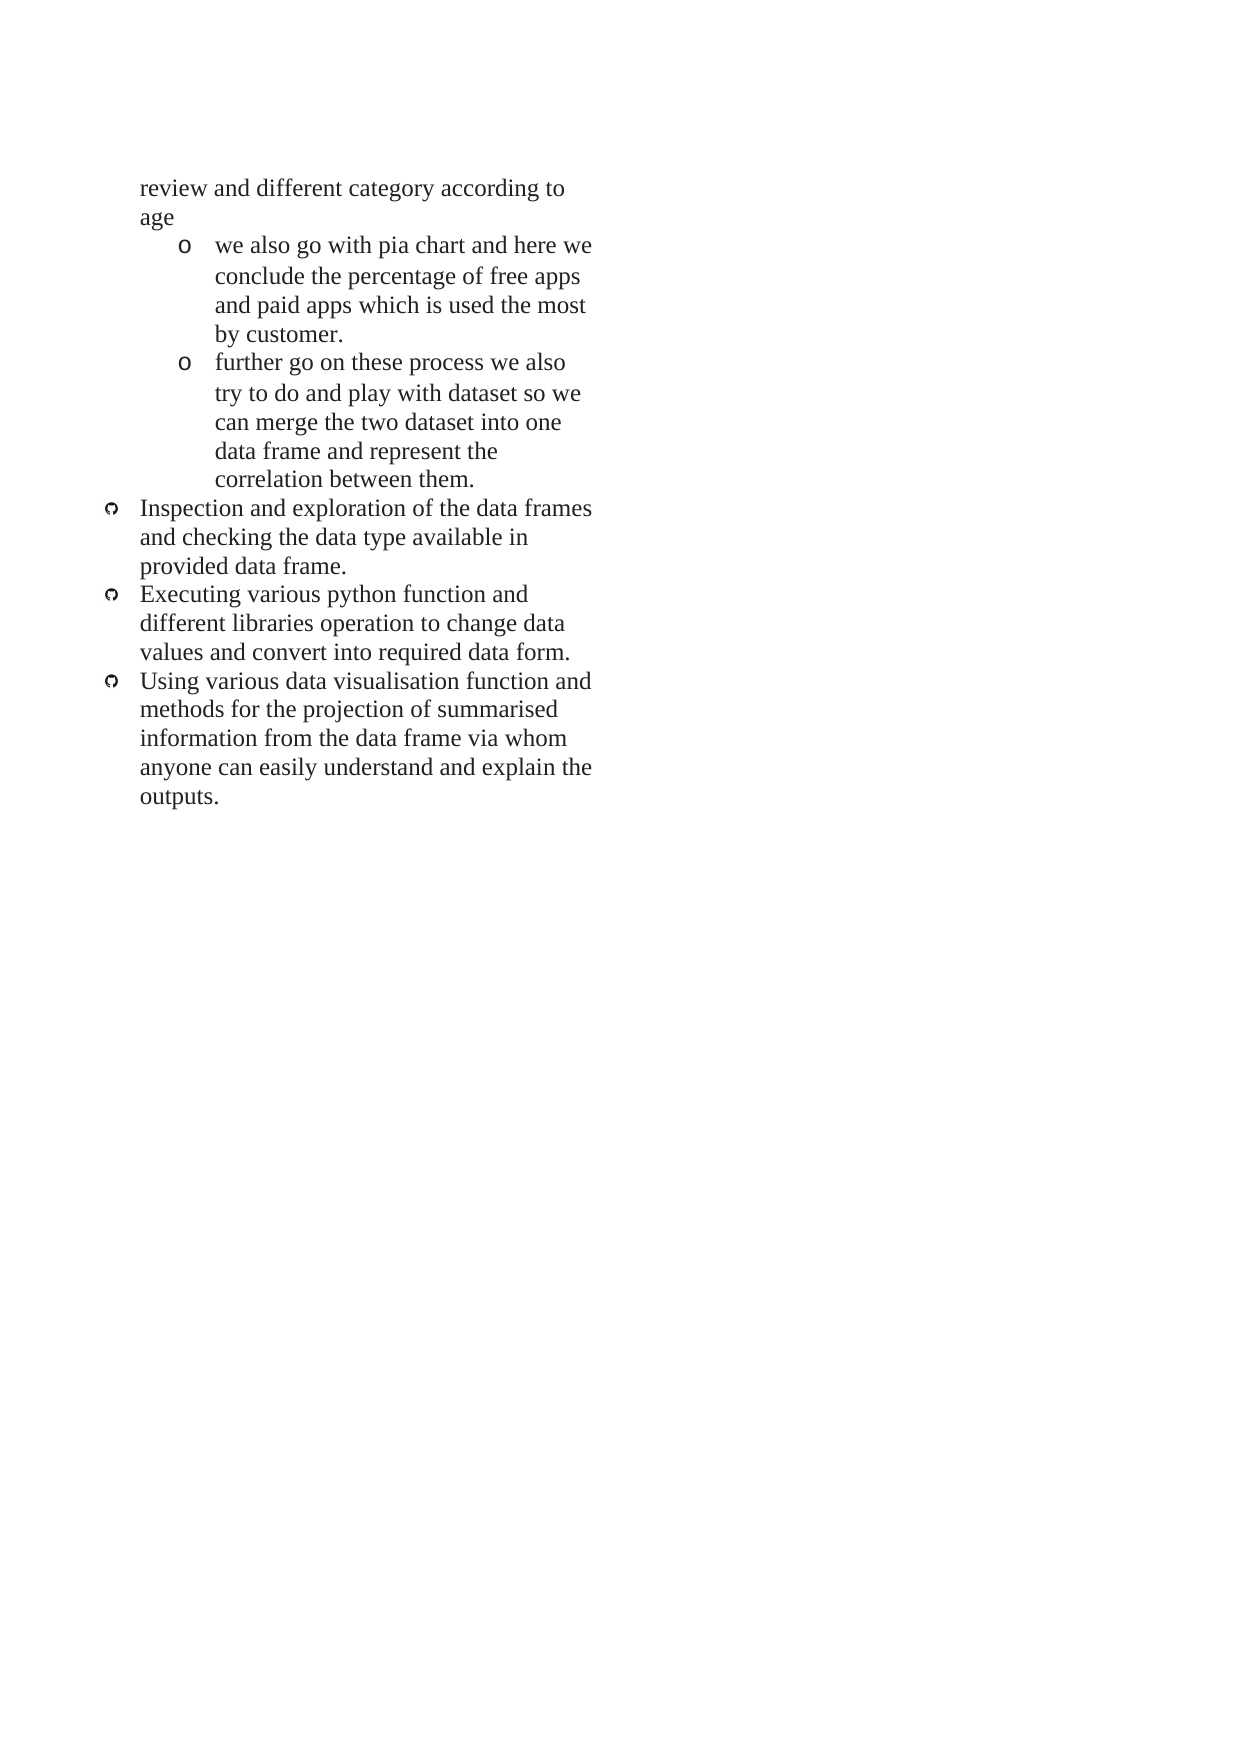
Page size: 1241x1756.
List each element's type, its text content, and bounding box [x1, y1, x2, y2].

list Using various data visualisation function and methods for the projection of summarised information from the data frame via whom anyone can easily understand and explain the outputs. [102, 666, 599, 809]
list Executing various python function and different libraries operation to change data values and convert into required data form. [102, 579, 599, 666]
picture [103, 672, 120, 690]
picture [103, 586, 120, 603]
picture [103, 500, 120, 517]
list Inspection and exploration of the data frames and checking the data type available in provided data frame. [102, 493, 599, 579]
list we also go with pia chart and here we conclude the percentage of free apps and paid apps which is used the most by customer. [177, 230, 599, 347]
list further go on these process we also try to do and play with dataset so we can merge the two dataset into one data frame and represent the correlation between them. [177, 347, 599, 493]
